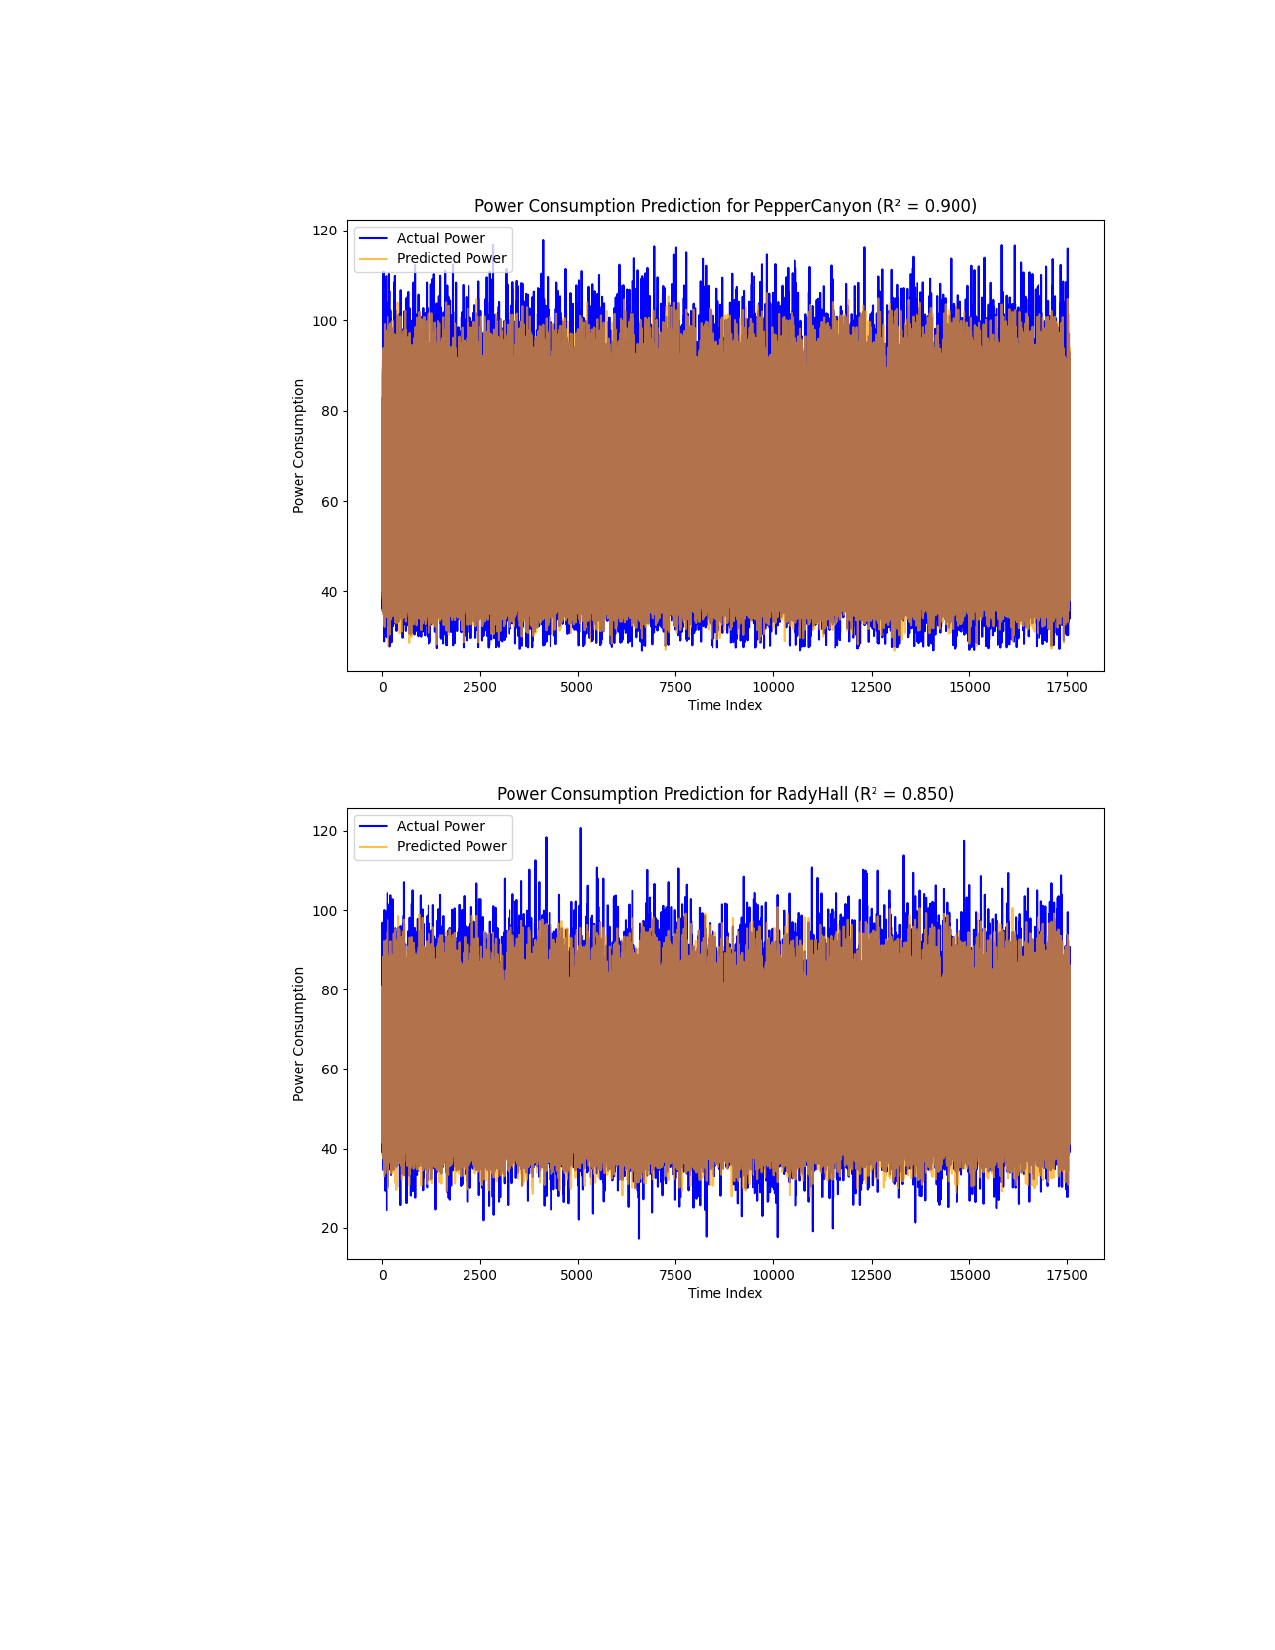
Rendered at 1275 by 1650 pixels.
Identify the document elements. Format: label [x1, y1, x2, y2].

picture [225, 150, 1200, 735]
picture [225, 737, 1200, 1323]
